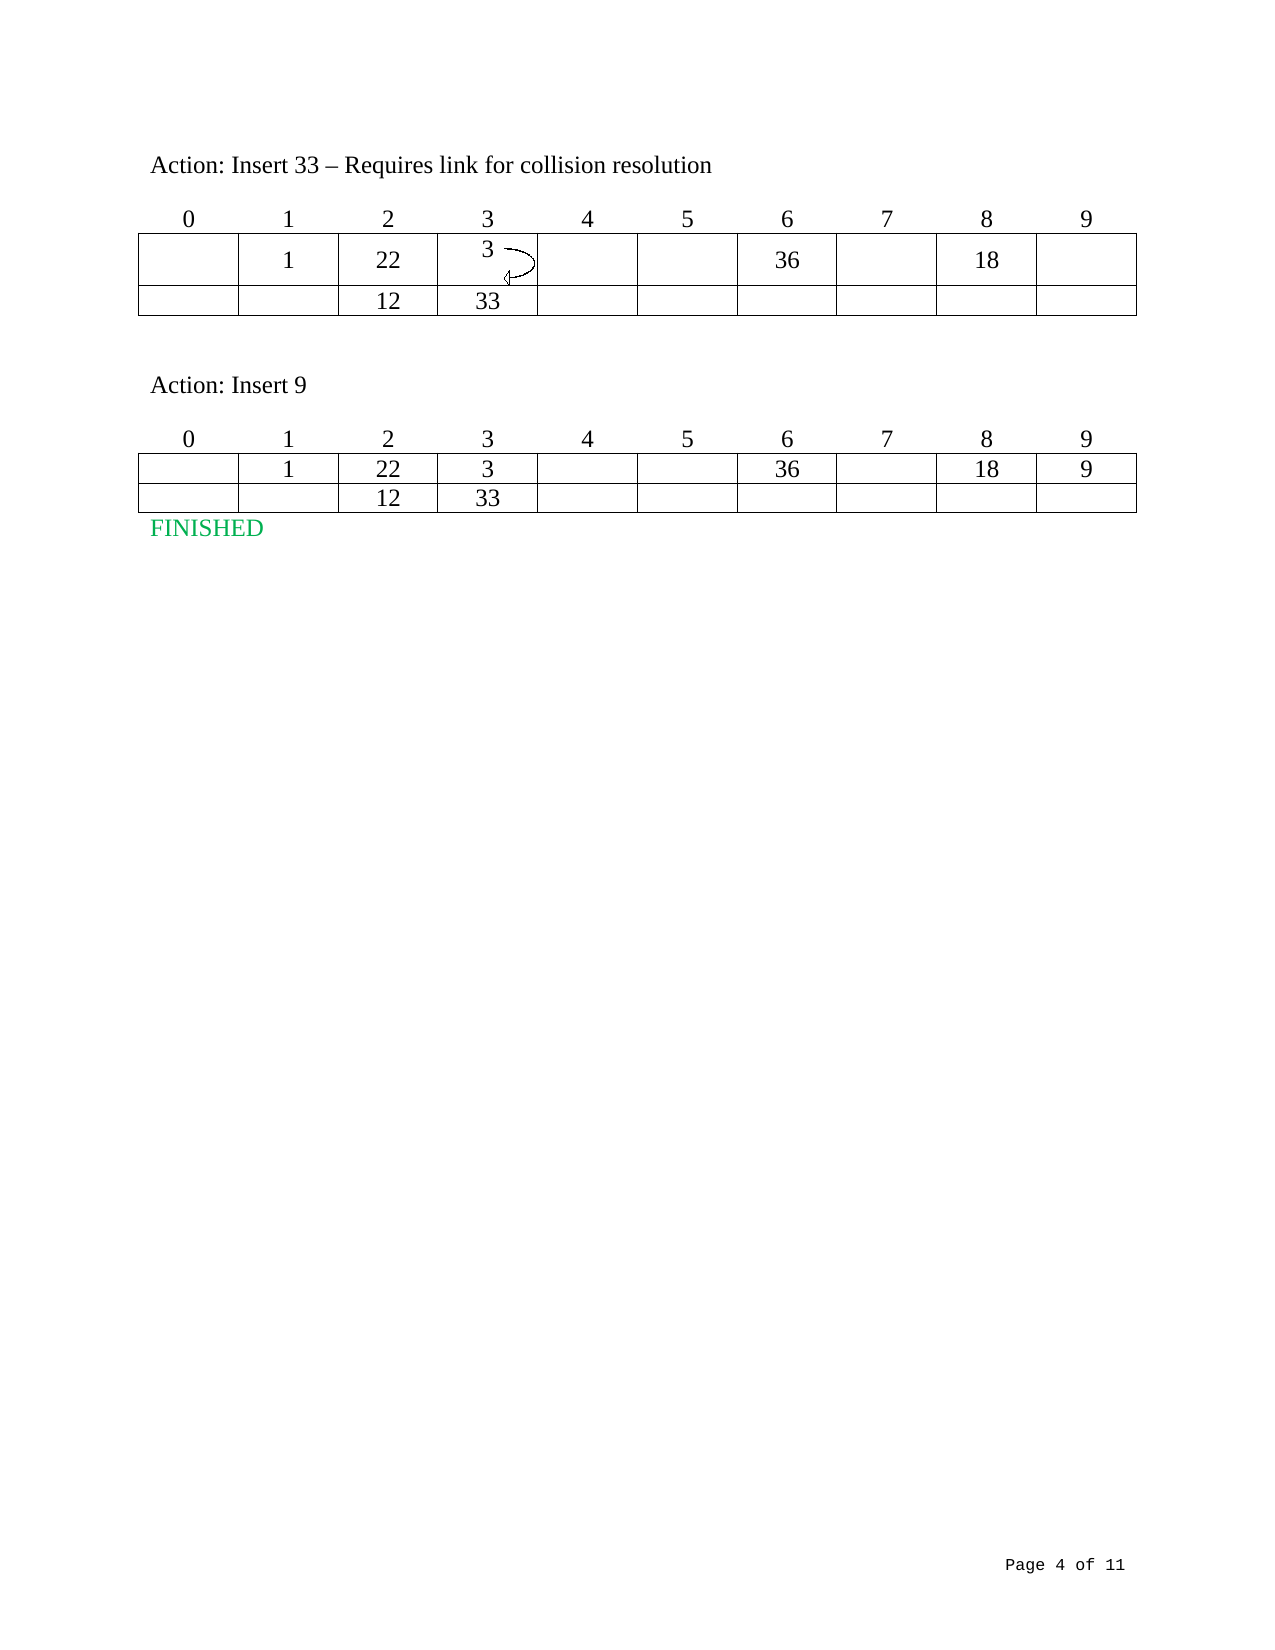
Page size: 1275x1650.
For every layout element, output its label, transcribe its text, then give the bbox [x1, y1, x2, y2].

table_header 2 [338, 204, 438, 233]
table_cell [937, 484, 1036, 512]
table_header 1 [239, 424, 338, 453]
table_header 9 [1036, 424, 1136, 453]
table_cell [1037, 286, 1136, 315]
text FINISHED [150, 513, 1125, 542]
table_cell 36 [738, 234, 836, 285]
table_header 0 [139, 204, 238, 233]
table_cell 1 [239, 454, 338, 482]
table_header 0 [139, 424, 238, 453]
table_cell 3 [438, 234, 537, 285]
table_cell [139, 234, 238, 285]
table_cell [139, 454, 238, 482]
table_header 5 [638, 204, 737, 233]
table_cell [638, 454, 737, 482]
table_cell 12 [339, 286, 437, 315]
table_cell 18 [937, 454, 1036, 482]
table_cell [638, 286, 737, 315]
table_cell [638, 234, 737, 285]
table_cell [239, 484, 338, 512]
table_header 7 [837, 424, 937, 453]
table_cell [538, 234, 637, 285]
table_cell [538, 286, 637, 315]
table_cell 22 [339, 454, 437, 482]
table_header 4 [538, 424, 637, 453]
table_cell [837, 286, 936, 315]
table_cell 18 [937, 234, 1036, 285]
table_header 6 [737, 424, 837, 453]
table_cell [139, 484, 238, 512]
text Action: Insert 33 – Requires link for collision resolution [150, 150, 1125, 179]
table_cell 33 [438, 286, 537, 315]
table_cell [139, 286, 238, 315]
table_cell 1 [239, 234, 338, 285]
table_cell [738, 286, 836, 315]
table_cell 12 [339, 484, 437, 512]
table_cell [937, 286, 1036, 315]
table_header 6 [737, 204, 837, 233]
table_header 4 [538, 204, 637, 233]
table_cell [837, 454, 936, 482]
table_cell 3 [438, 454, 537, 482]
table_cell 36 [738, 454, 836, 482]
table_header 3 [438, 204, 537, 233]
table_cell [837, 484, 936, 512]
table_cell [538, 454, 637, 482]
table_cell 22 [339, 234, 437, 285]
table_cell 9 [1037, 454, 1136, 482]
table_cell [1037, 234, 1136, 285]
table_header 3 [438, 424, 537, 453]
table_cell 33 [438, 484, 537, 512]
table_cell [239, 286, 338, 315]
table_cell [837, 234, 936, 285]
table_header 1 [239, 204, 338, 233]
table_cell [738, 484, 836, 512]
table_header 7 [837, 204, 937, 233]
table_header 2 [338, 424, 438, 453]
table_cell [538, 484, 637, 512]
table_header 8 [937, 424, 1036, 453]
table_cell [638, 484, 737, 512]
table_cell [1037, 484, 1136, 512]
table_header 5 [638, 424, 737, 453]
table_header 9 [1036, 204, 1136, 233]
table_header 8 [937, 204, 1036, 233]
text Action: Insert 9 [150, 370, 1125, 399]
